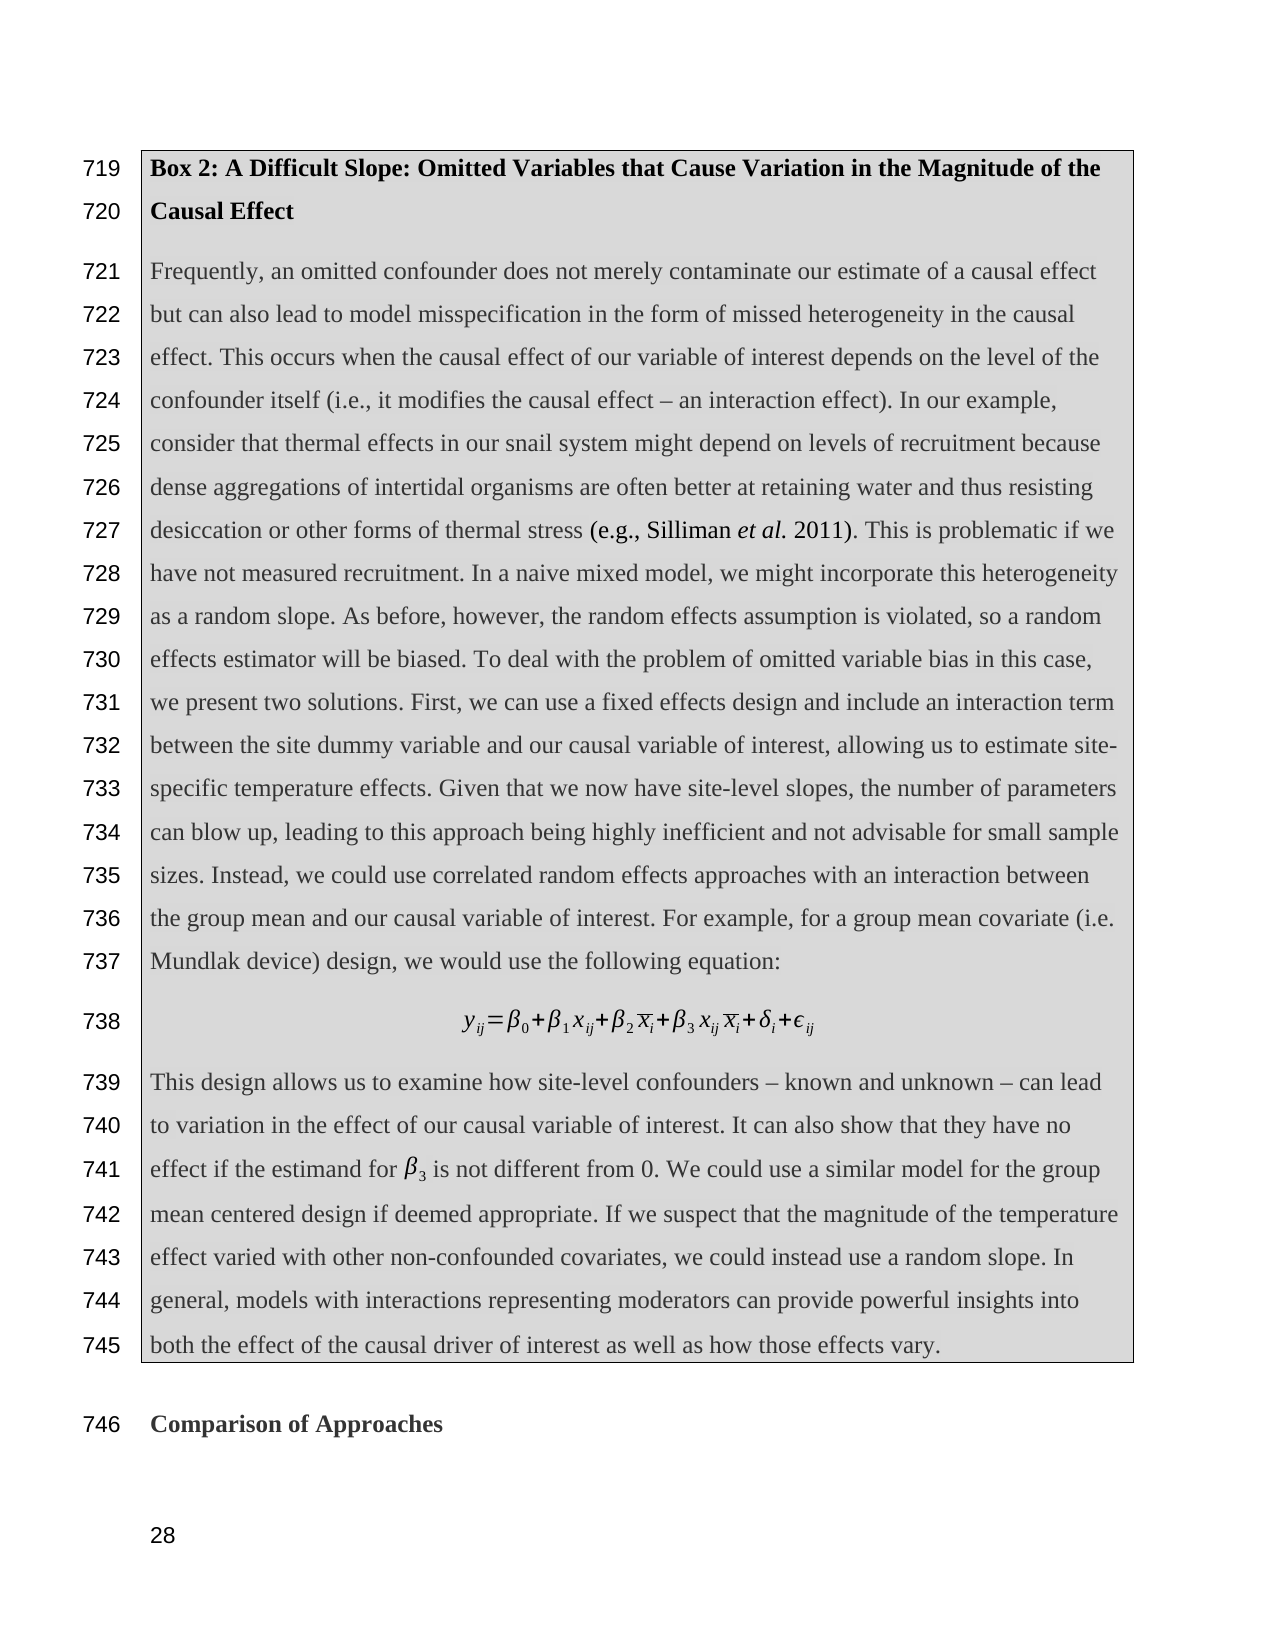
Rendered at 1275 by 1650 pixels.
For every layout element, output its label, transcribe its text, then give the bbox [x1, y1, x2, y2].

subtitle Box 2: A Difficult Slope: Omitted Variables that Cause Variation in the Magnitude of the Causal Effect [142, 151, 1133, 225]
text Frequently, an omitted confounder does not merely contaminate our estimate of a causal effect but can also lead to model misspecification in the form of missed heterogeneity in the causal effect. This occurs when the causal effect of our variable of interest depends on the level of the confounder itself (i.e., it modifies the causal effect – an interaction effect). In our example, consider that thermal effects in our snail system might depend on levels of recruitment because dense aggregations of intertidal organisms are often better at retaining water and thus resisting desiccation or other forms of thermal stress (e.g., Silliman et al. 2011). This is problematic if we have not measured recruitment. In a naive mixed model, we might incorporate this heterogeneity as a random slope. As before, however, the random effects assumption is violated, so a random effects estimator will be biased. To deal with the problem of omitted variable bias in this case, we present two solutions. First, we can use a fixed effects design and include an interaction term between the site dummy variable and our causal variable of interest, allowing us to estimate site-specific temperature effects. Given that we now have site-level slopes, the number of parameters can blow up, leading to this approach being highly inefficient and not advisable for small sample sizes. Instead, we could use correlated random effects approaches with an interaction between the group mean and our causal variable of interest. For example, for a group mean covariate (i.e. Mundlak device) design, we would use the following equation: [142, 253, 1133, 975]
text This design allows us to examine how site-level confounders – known and unknown – can lead to variation in the effect of our causal variable of interest. It can also show that they have no effect if the estimand for is not different from 0. We could use a similar model for the group mean centered design if deemed appropriate. If we suspect that the magnitude of the temperature effect varied with other non-confounded covariates, we could instead use a random slope. In general, models with interactions representing moderators can provide powerful insights into both the effect of the causal driver of interest as well as how those effects vary. [142, 1064, 1133, 1362]
subtitle Comparison of Approaches [150, 1409, 1125, 1438]
